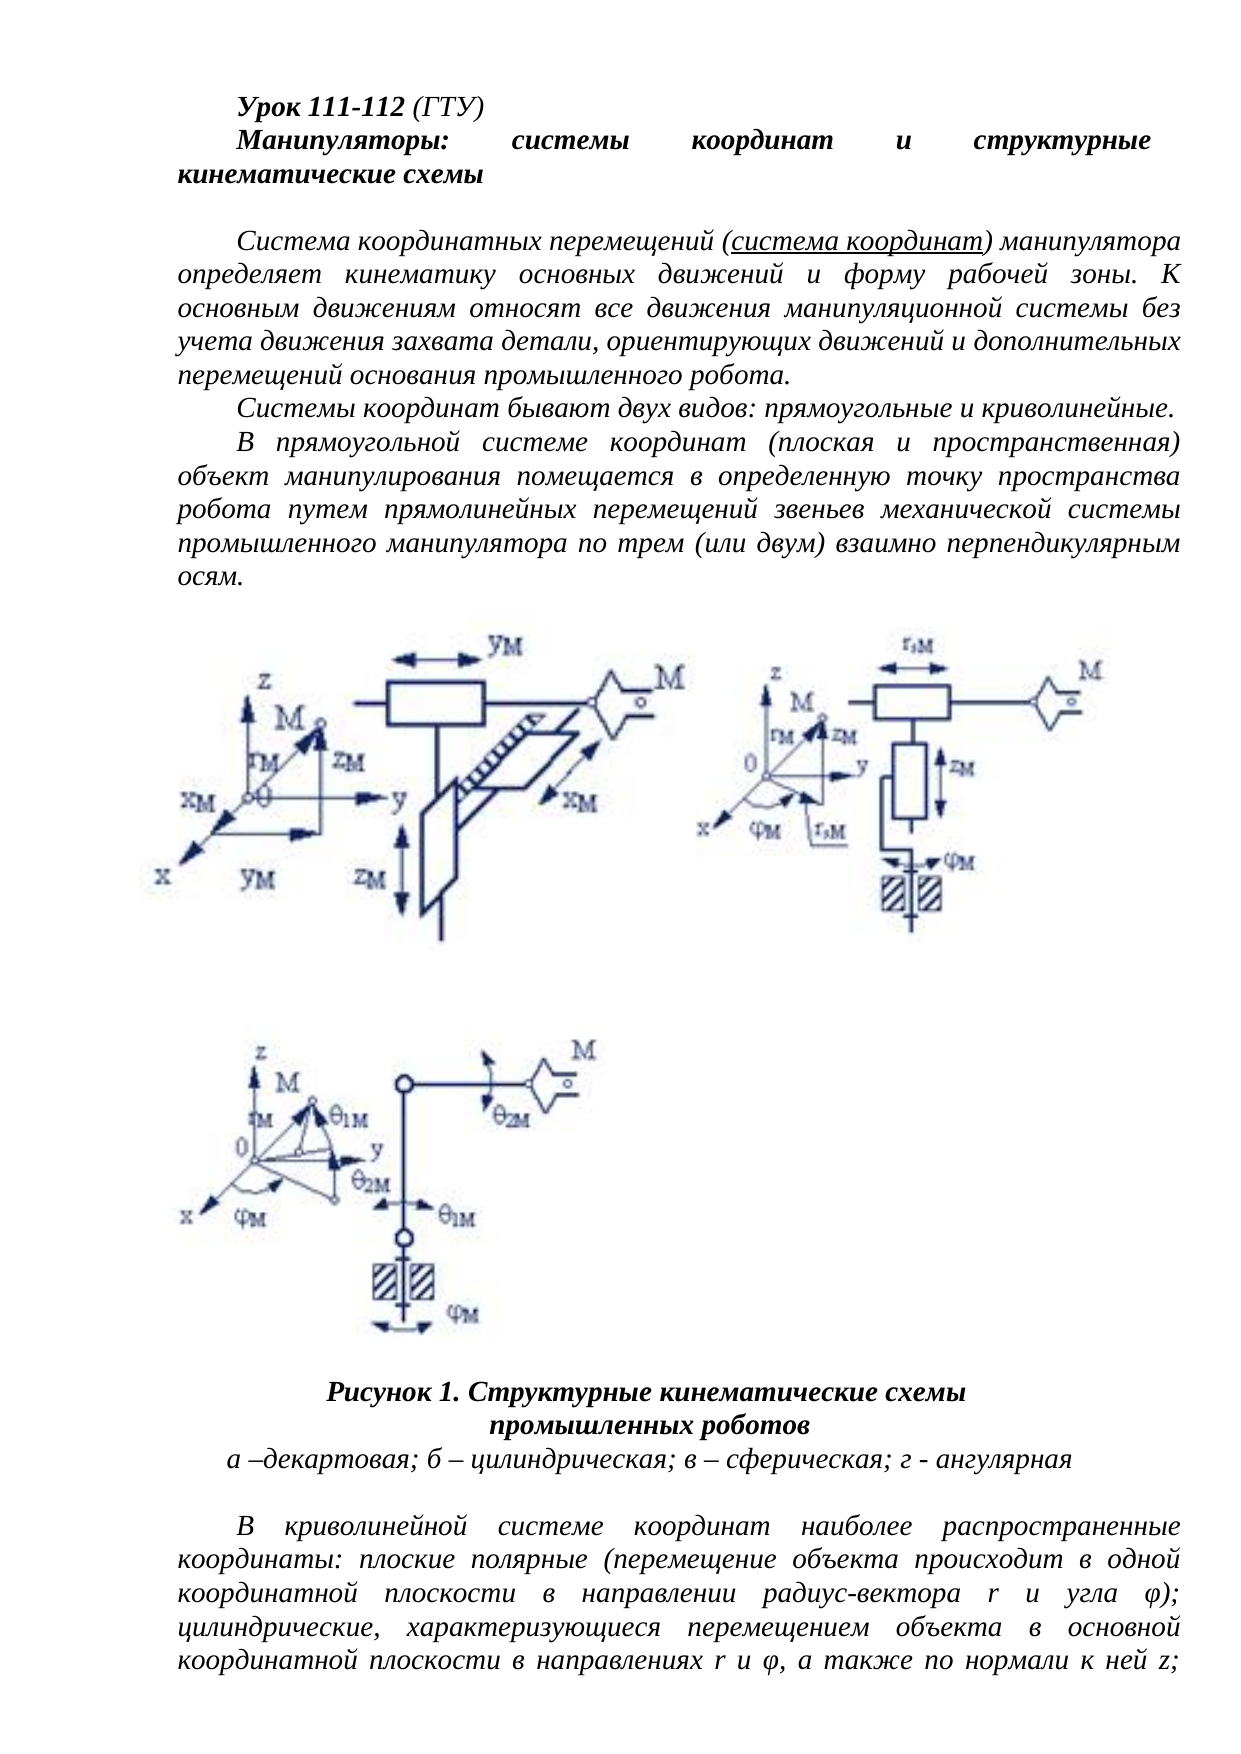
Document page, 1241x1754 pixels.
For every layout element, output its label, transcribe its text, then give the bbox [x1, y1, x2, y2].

text Системы координат бывают двух видов: прямоугольные и криволинейные. [177, 391, 1181, 424]
text промышленных роботов [118, 1407, 1181, 1441]
picture [171, 1022, 605, 1340]
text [177, 1508, 1181, 1676]
picture [139, 613, 1111, 957]
text Манипуляторы: системы координат и структурные кинематические схемы [177, 122, 1152, 189]
text Система координатных перемещений (система координат) манипулятора определяет кинематику основных движений и форму рабочей зоны. К основным движениям относят все движения манипуляционной системы без учета движения захвата детали, ориентирующих движений и дополнительных перемещений основания промышленного робота. [177, 223, 1181, 391]
text а –декартовая; б – цилиндрическая; в – сферическая; г - ангулярная [118, 1441, 1181, 1474]
text В прямоугольной системе координат (плоская и пространственная) объект манипулирования помещается в определенную точку пространства робота путем прямолинейных перемещений звеньев механической системы промышленного манипулятора по трем (или двум) взаимно перпендикулярным осям. [177, 424, 1181, 592]
text Рисунок 1. Структурные кинематические схемы [118, 1374, 1181, 1407]
subtitle Урок 111-112 (ГТУ) [177, 89, 1181, 122]
